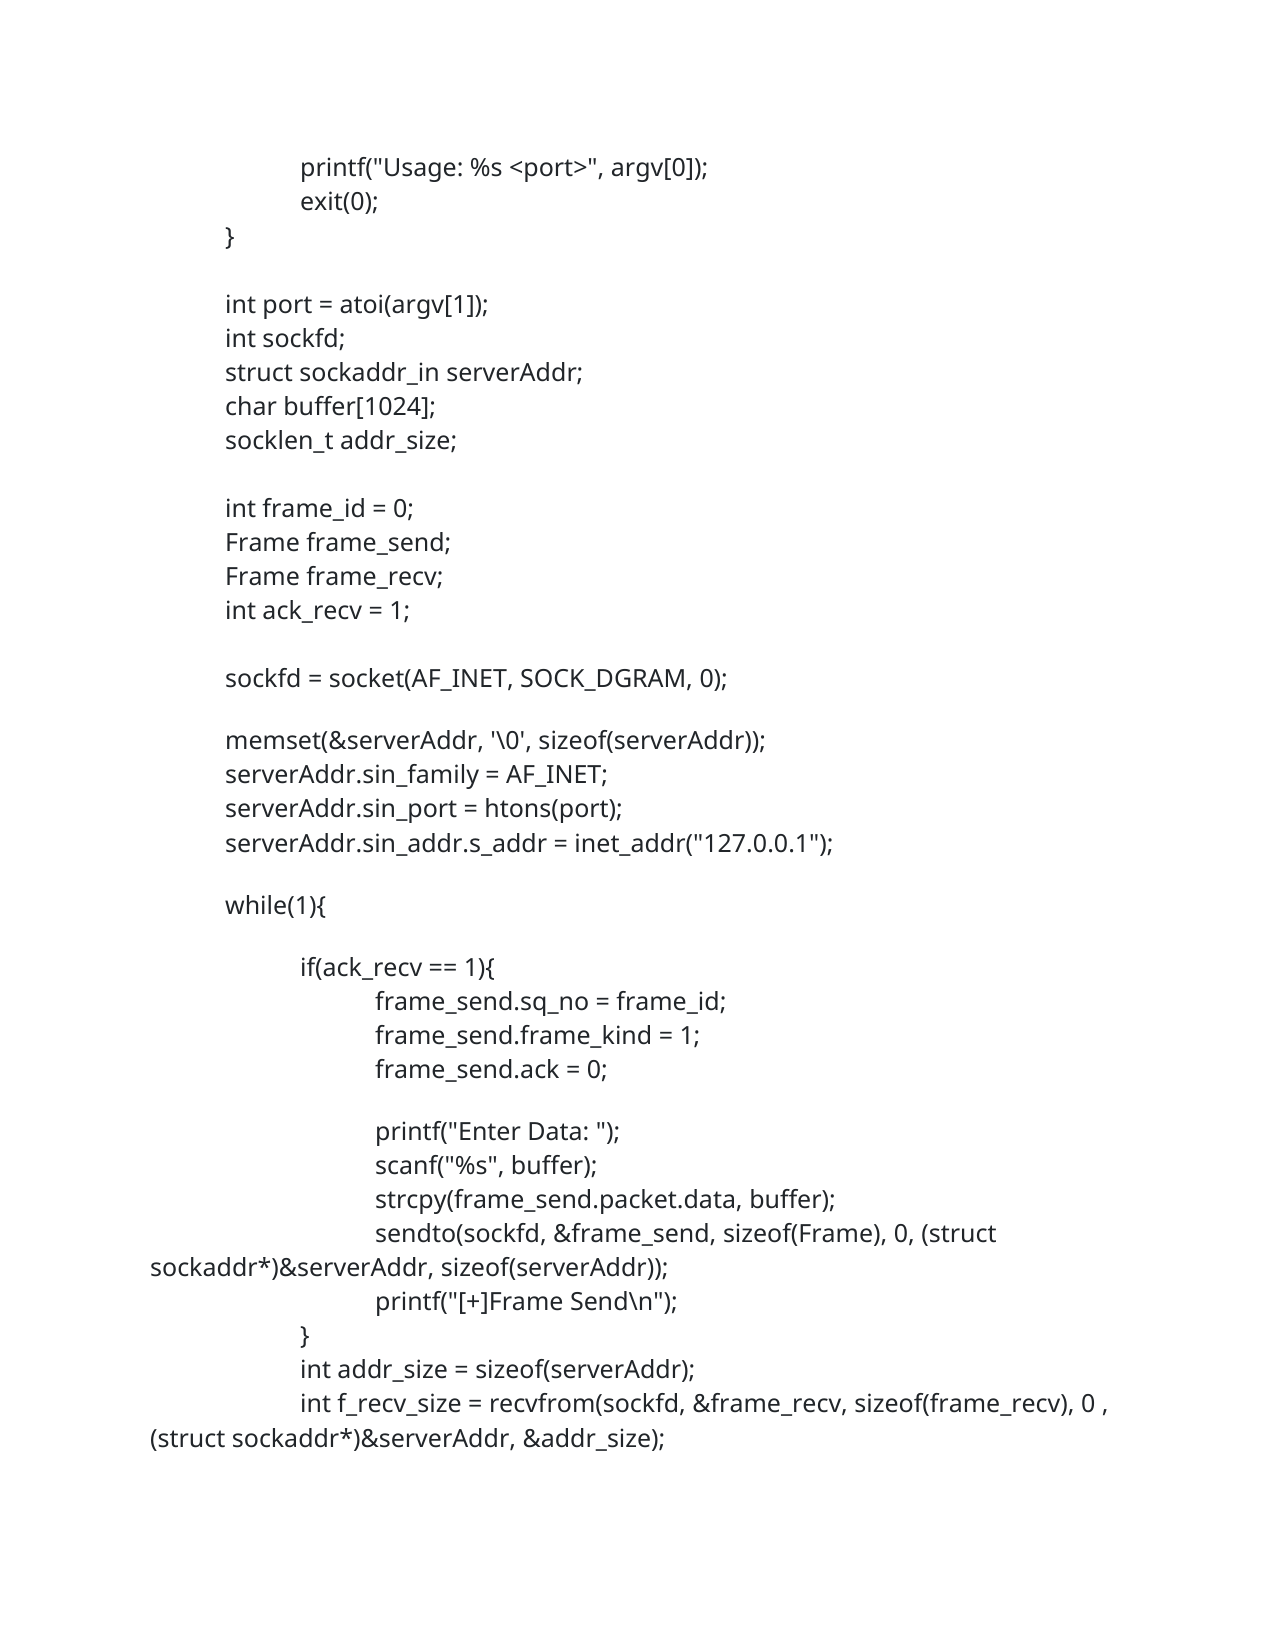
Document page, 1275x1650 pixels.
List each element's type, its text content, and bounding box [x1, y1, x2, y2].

text sockfd = socket(AF_INET, SOCK_DGRAM, 0); [150, 661, 1125, 695]
text while(1){ [150, 887, 1125, 921]
text struct sockaddr_in serverAddr; [150, 354, 1125, 388]
text scanf("%s", buffer); [150, 1148, 1125, 1182]
text sendto(sockfd, &frame_send, sizeof(Frame), 0, (struct sockaddr*)&serverAddr, sizeof(serverAddr)); [150, 1216, 1125, 1284]
text socklen_t addr_size; [150, 422, 1125, 457]
text int port = atoi(argv[1]); [150, 286, 1125, 320]
text int ack_recv = 1; [150, 593, 1125, 627]
text printf("[+]Frame Send\n"); [150, 1284, 1125, 1318]
text Frame frame_send; [150, 525, 1125, 559]
text serverAddr.sin_addr.s_addr = inet_addr("127.0.0.1"); [150, 825, 1125, 859]
text int sockfd; [150, 320, 1125, 354]
text } [150, 1318, 1125, 1352]
text strcpy(frame_send.packet.data, buffer); [150, 1182, 1125, 1216]
text frame_send.ack = 0; [150, 1052, 1125, 1086]
text int addr_size = sizeof(serverAddr); [150, 1352, 1125, 1386]
text printf("Enter Data: "); [150, 1114, 1125, 1148]
text char buffer[1024]; [150, 388, 1125, 422]
text printf("Usage: %s <port>", argv[0]); [150, 150, 1125, 184]
text int frame_id = 0; [150, 491, 1125, 525]
text serverAddr.sin_port = htons(port); [150, 791, 1125, 825]
text int f_recv_size = recvfrom(sockfd, &frame_recv, sizeof(frame_recv), 0 ,(struct sockaddr*)&serverAddr, &addr_size); [150, 1386, 1125, 1454]
text } [150, 218, 1125, 252]
text Frame frame_recv; [150, 559, 1125, 593]
text exit(0); [150, 184, 1125, 218]
text if(ack_recv == 1){ [150, 949, 1125, 983]
text frame_send.sq_no = frame_id; [150, 983, 1125, 1017]
text memset(&serverAddr, '\0', sizeof(serverAddr)); [150, 723, 1125, 757]
text serverAddr.sin_family = AF_INET; [150, 757, 1125, 791]
text frame_send.frame_kind = 1; [150, 1017, 1125, 1052]
